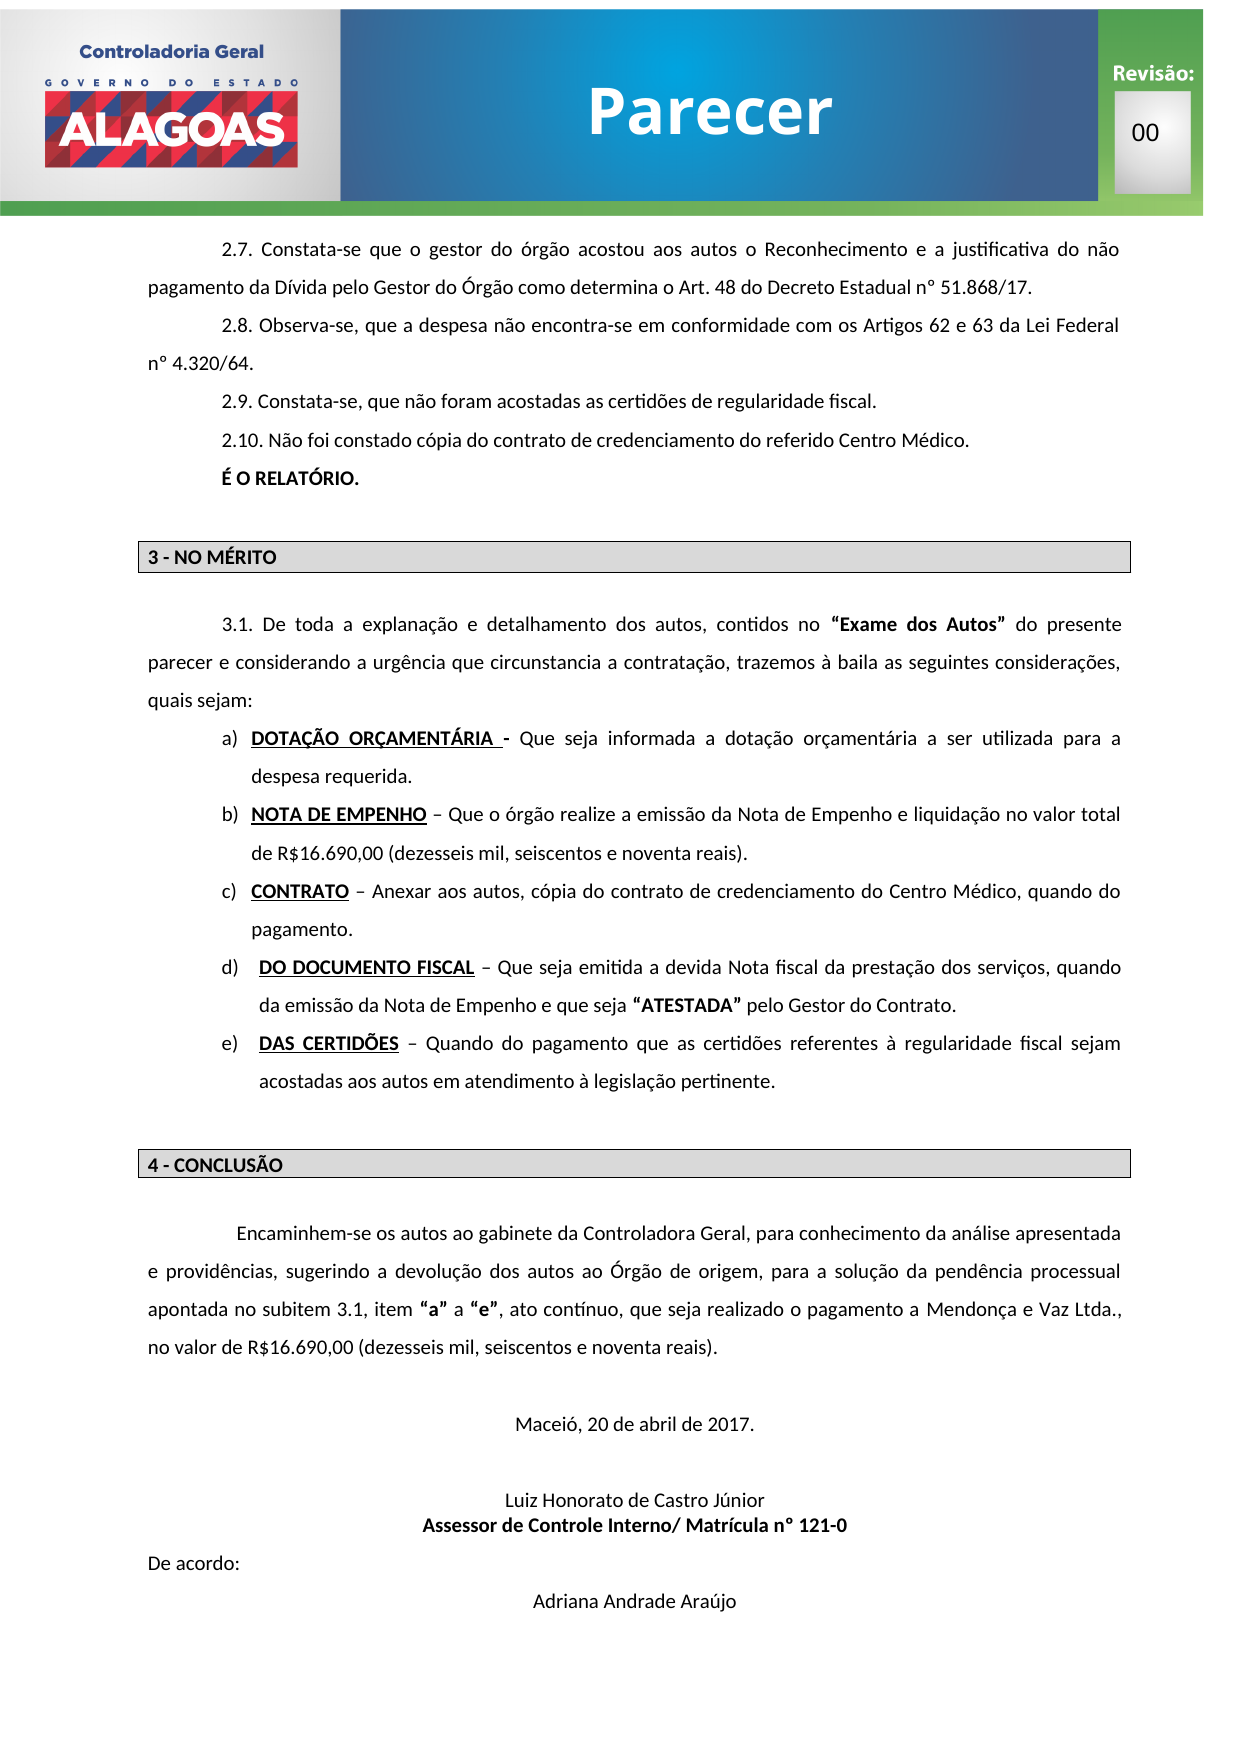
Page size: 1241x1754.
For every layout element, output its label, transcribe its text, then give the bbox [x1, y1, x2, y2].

text 2.8. Observa-se, que a despesa não encontra-se em conformidade com os Artigos 62 e 63 da Lei Federal nº 4.320/64. [148, 312, 1122, 376]
text É O RELATÓRIO. [148, 465, 1122, 490]
text Adriana Andrade Araújo [148, 1589, 1122, 1614]
text 3.1. De toda a explanação e detalhamento dos autos, contidos no “Exame dos Autos” do presente parecer e considerando a urgência que circunstancia a contratação, trazemos à baila as seguintes considerações, quais sejam: [148, 611, 1122, 713]
picture [0, 9, 1204, 216]
list DAS CERTIDÕES – Quando do pagamento que as certidões referentes à regularidade fiscal sejam acostadas aos autos em atendimento à legislação pertinente. [221, 1030, 1122, 1094]
text Maceió, 20 de abril de 2017. [148, 1411, 1122, 1436]
text De acordo: [148, 1551, 1122, 1576]
list DOTAÇÃO ORÇAMENTÁRIA - Que seja informada a dotação orçamentária a ser utilizada para a despesa requerida. [222, 725, 1122, 789]
text 4 - CONCLUSÃO [139, 1150, 1130, 1177]
list DO DOCUMENTO FISCAL – Que seja emitida a devida Nota fiscal da prestação dos serviços, quando da emissão da Nota de Empenho e que seja “atestada” pelo Gestor do Contrato. [221, 954, 1122, 1018]
text 2.9. Constata-se, que não foram acostadas as certidões de regularidade fiscal. [148, 389, 1122, 414]
text 2.7. Constata-se que o gestor do órgão acostou aos autos o Reconhecimento e a justificativa do não pagamento da Dívida pelo Gestor do Órgão como determina o Art. 48 do Decreto Estadual nº 51.868/17. [148, 236, 1122, 300]
text 3 - NO MÉRITO [139, 542, 1130, 572]
list NOTA DE EMPENHO – Que o órgão realize a emissão da Nota de Empenho e liquidação no valor total de R$16.690,00 (dezesseis mil, seiscentos e noventa reais). [222, 802, 1122, 865]
text Encaminhem-se os autos ao gabinete da Controladora Geral, para conhecimento da análise apresentada e providências, sugerindo a devolução dos autos ao Órgão de origem, para a solução da pendência processual apontada no subitem 3.1, item “a” a “e”, ato contínuo, que seja realizado o pagamento a Mendonça e Vaz Ltda., no valor de R$16.690,00 (dezesseis mil, seiscentos e noventa reais). [148, 1220, 1122, 1360]
text Assessor de Controle Interno/ Matrícula nº 121-0 [148, 1512, 1122, 1538]
text Luiz Honorato de Castro Júnior [148, 1487, 1122, 1512]
list CONTRATO – Anexar aos autos, cópia do contrato de credenciamento do Centro Médico, quando do pagamento. [222, 878, 1122, 941]
text 2.10. Não foi constado cópia do contrato de credenciamento do referido Centro Médico. [148, 427, 1122, 452]
